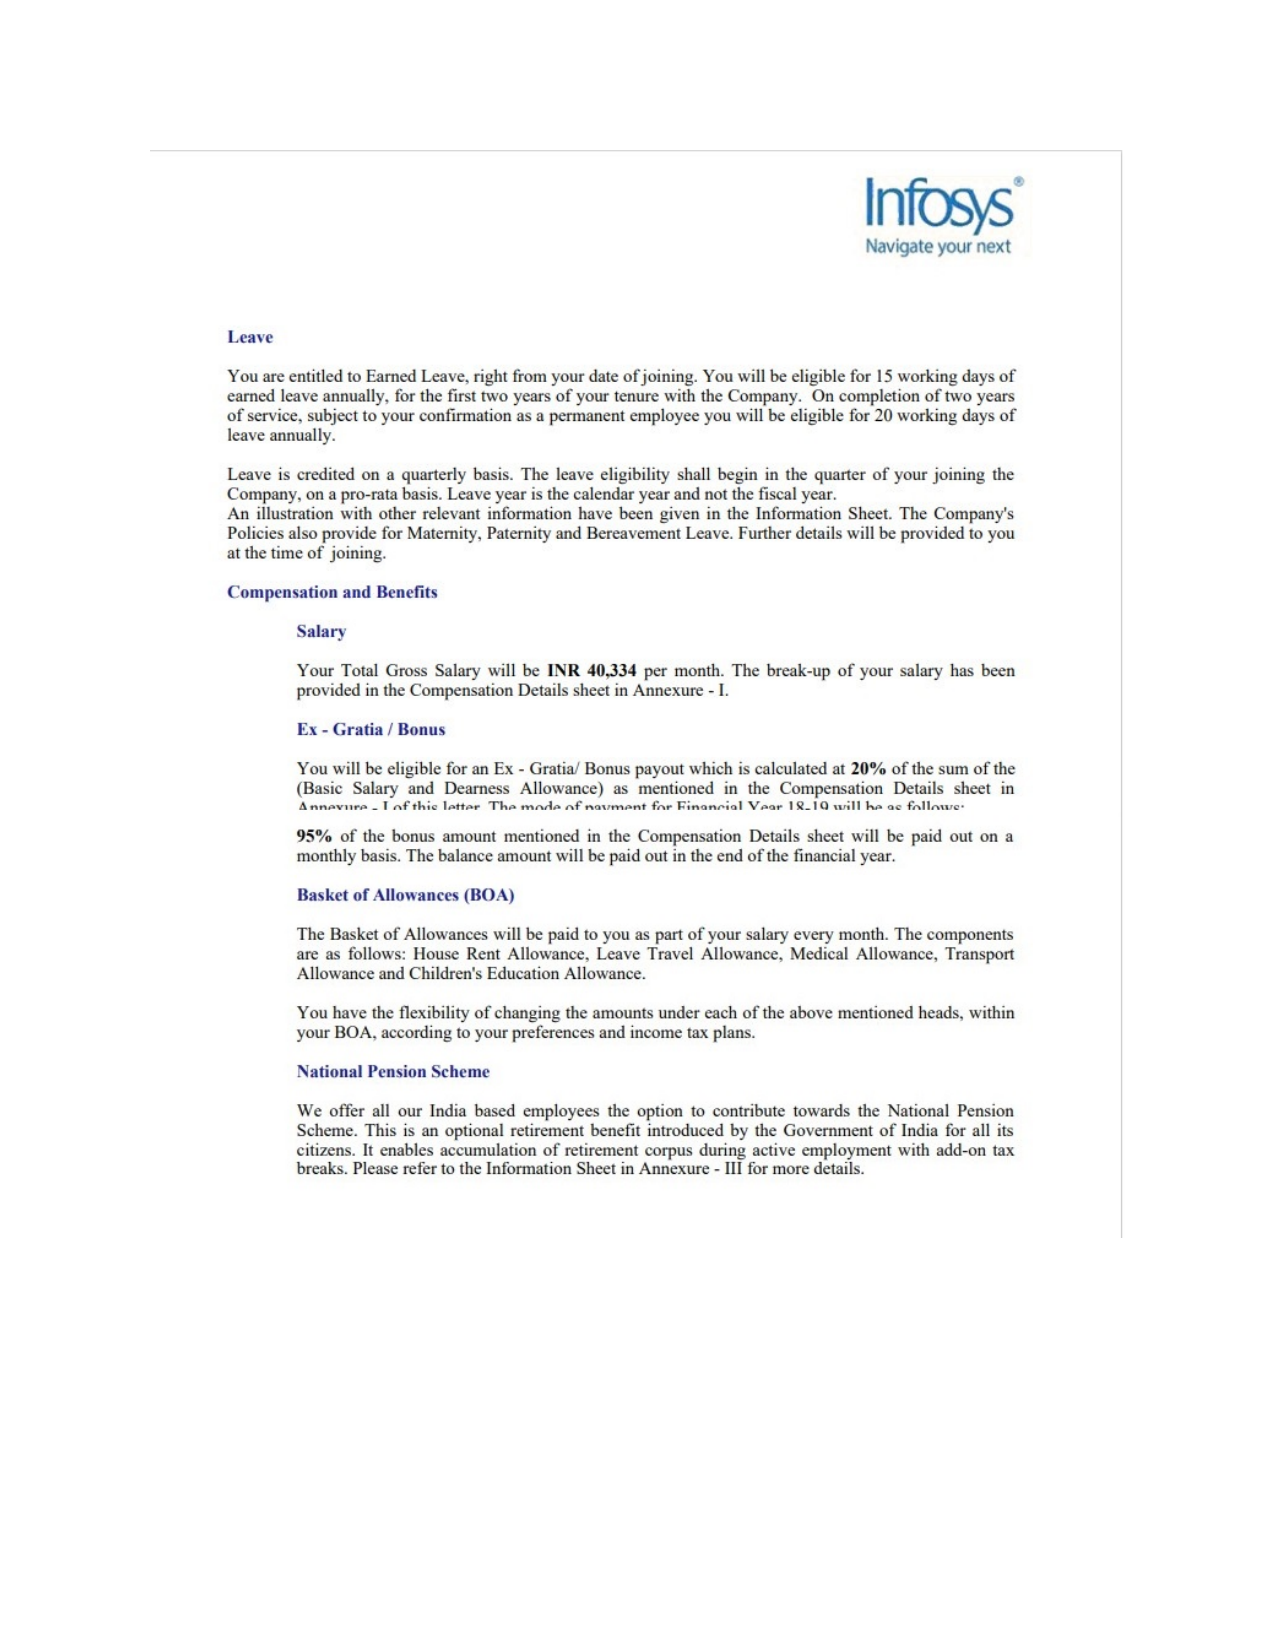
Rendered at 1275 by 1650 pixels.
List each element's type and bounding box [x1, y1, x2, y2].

picture [150, 150, 1125, 1238]
